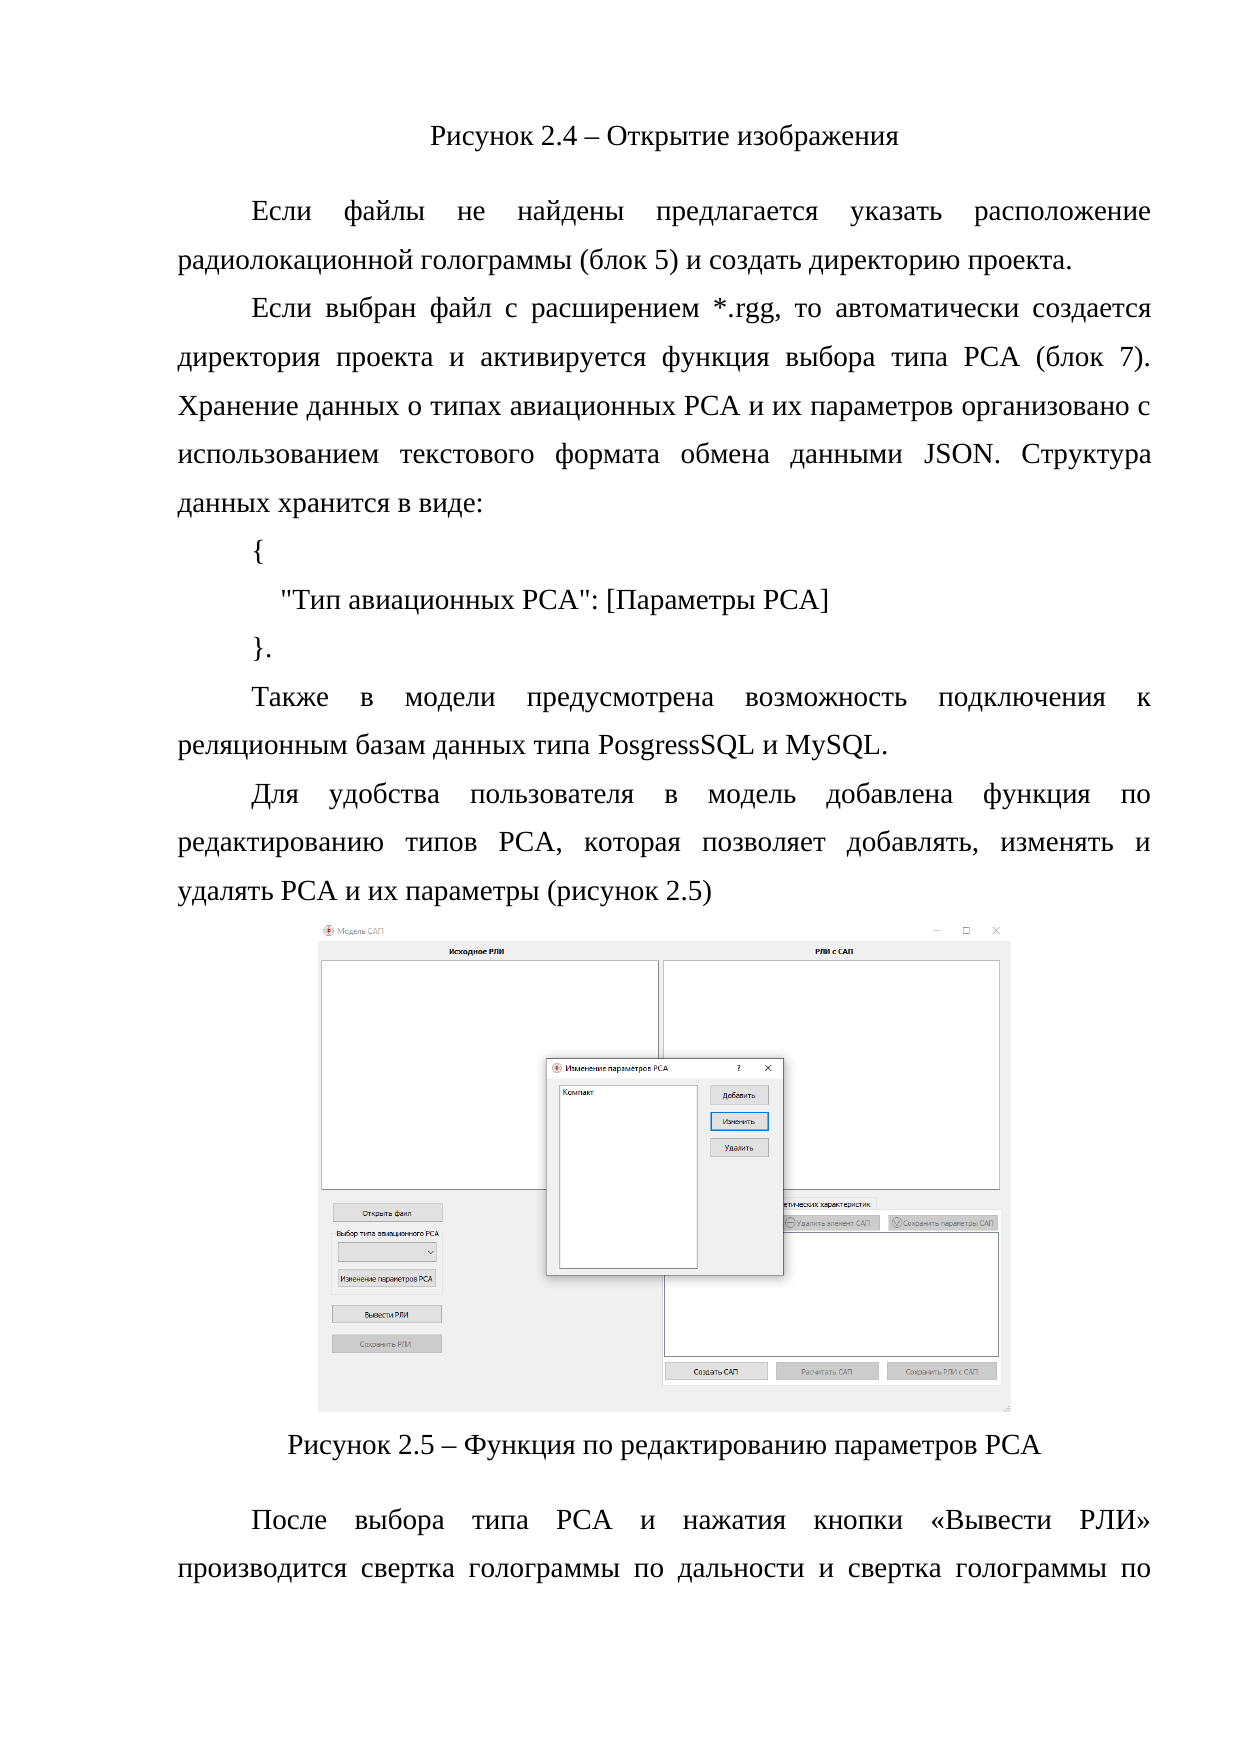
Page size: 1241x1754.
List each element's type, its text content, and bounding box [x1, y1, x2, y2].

text Если выбран файл с расширением *.rgg, то автоматически создается директория проекта и активируется функция выбора типа РСА (блок 7). Хранение данных о типах авиационных РСА и их параметров организовано с использованием текстового формата обмена данными JSON. Структура данных хранится в виде: [177, 291, 1152, 518]
text }. [177, 630, 1152, 664]
text Также в модели предусмотрена возможность подключения к реляционным базам данных типа PosgressSQL и MySQL. [177, 679, 1152, 761]
picture [318, 921, 1011, 1412]
text Рисунок 2.5 – Функция по редактированию параметров РСА [177, 1427, 1152, 1460]
text { [177, 533, 1152, 567]
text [177, 1502, 1152, 1584]
text "Тип авиационных РСА": [Параметры РСА] [177, 582, 1152, 615]
text Рисунок 2.4 – Открытие изображения [177, 118, 1152, 152]
text Для удобства пользователя в модель добавлена функция по редактированию типов РСА, которая позволяет добавлять, изменять и удалять РСА и их параметры (рисунок 2.5) [177, 776, 1152, 907]
text Если файлы не найдены предлагается указать расположение радиолокационной голограммы (блок 5) и создать директорию проекта. [177, 193, 1152, 276]
